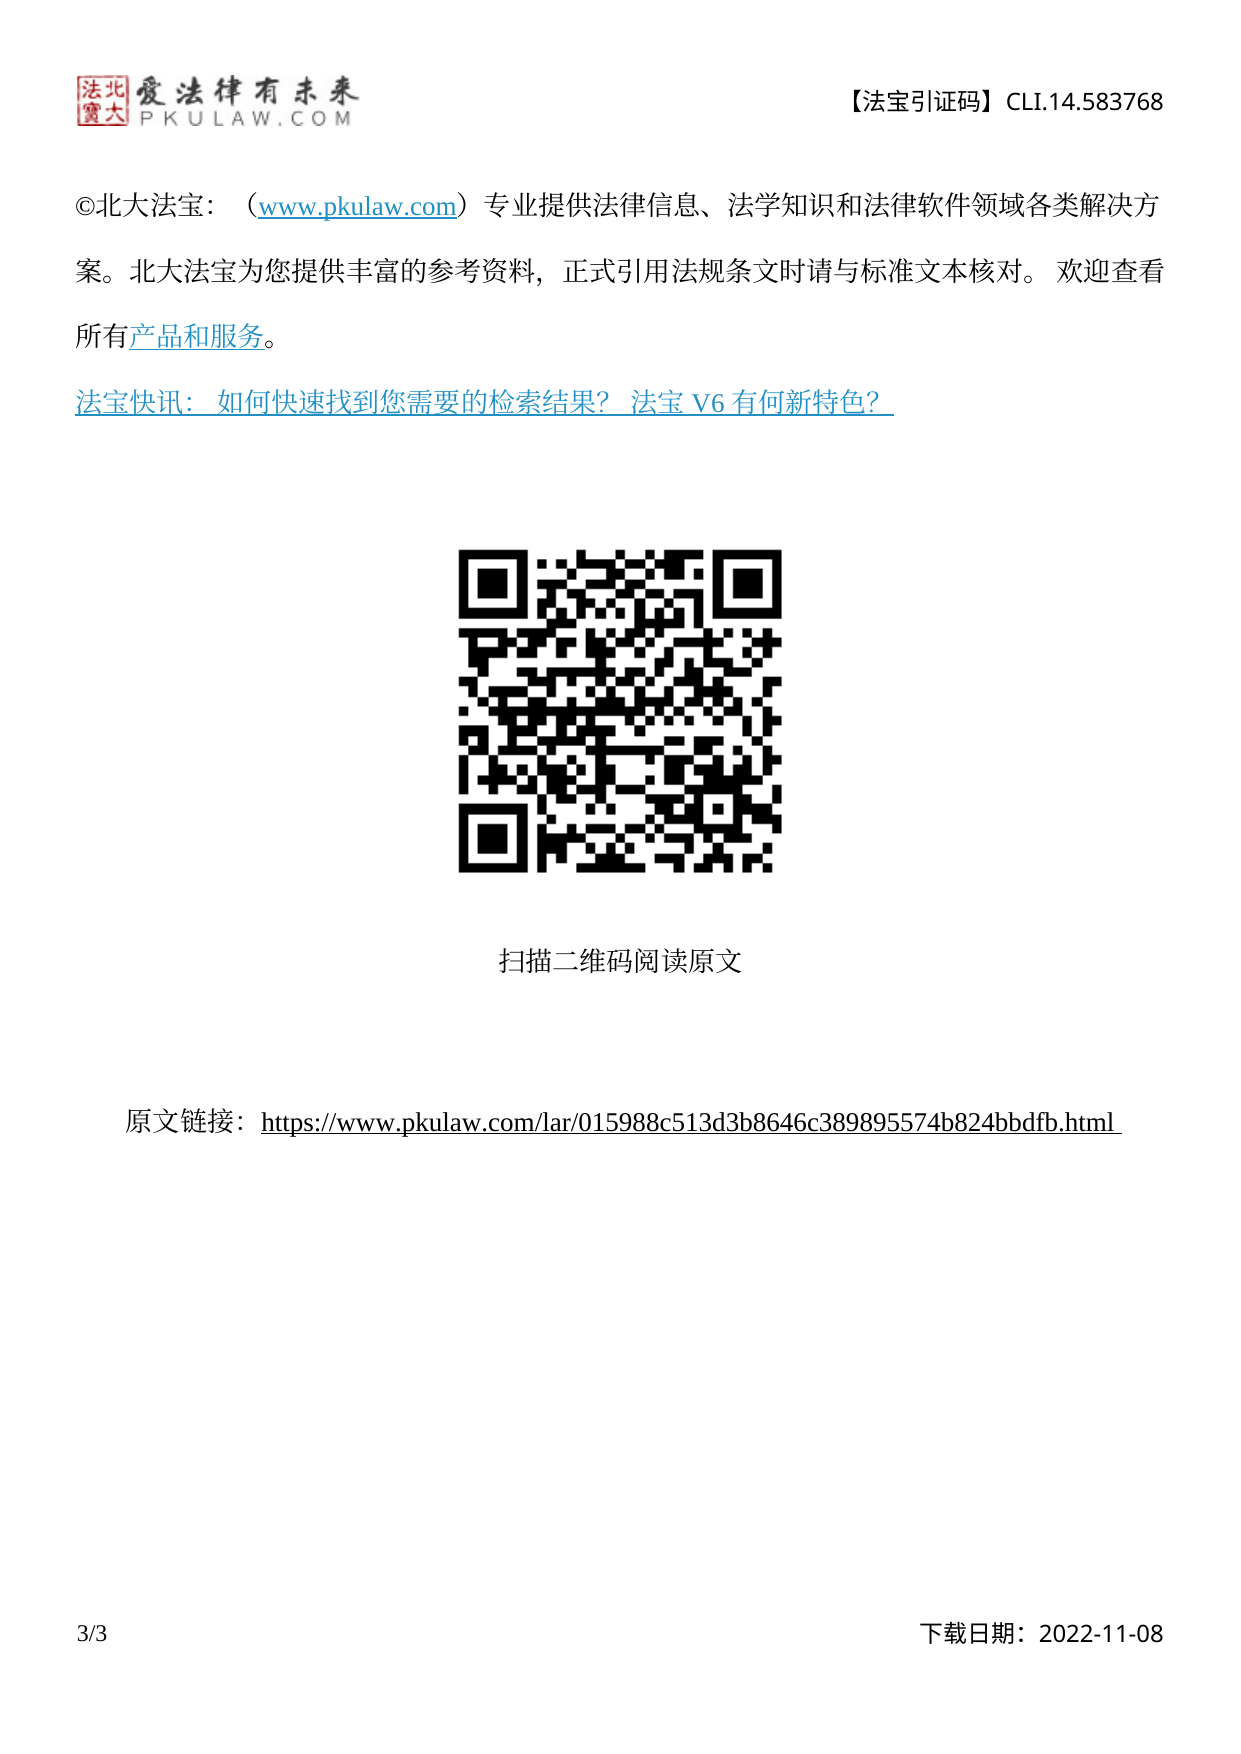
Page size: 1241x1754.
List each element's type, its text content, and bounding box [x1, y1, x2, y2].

picture [420, 511, 821, 912]
picture [76, 75, 361, 126]
text ©北大法宝：（www.pkulaw.com）专业提供法律信息、法学知识和法律软件领域各类解决方案。北大法宝为您提供丰富的参考资料，正式引用法规条文时请与标准文本核对。 欢迎查看所有产品和服务。 法宝快讯： 如何快速找到您需要的检索结果？ 法宝 V6 有何新特色？ [75, 156, 1165, 418]
text 扫描二维码阅读原文 [169, 912, 1071, 978]
text 原文链接：https://www.pkulaw.com/lar/015988c513d3b8646c389895574b824bbdfb.html [75, 1071, 1165, 1137]
